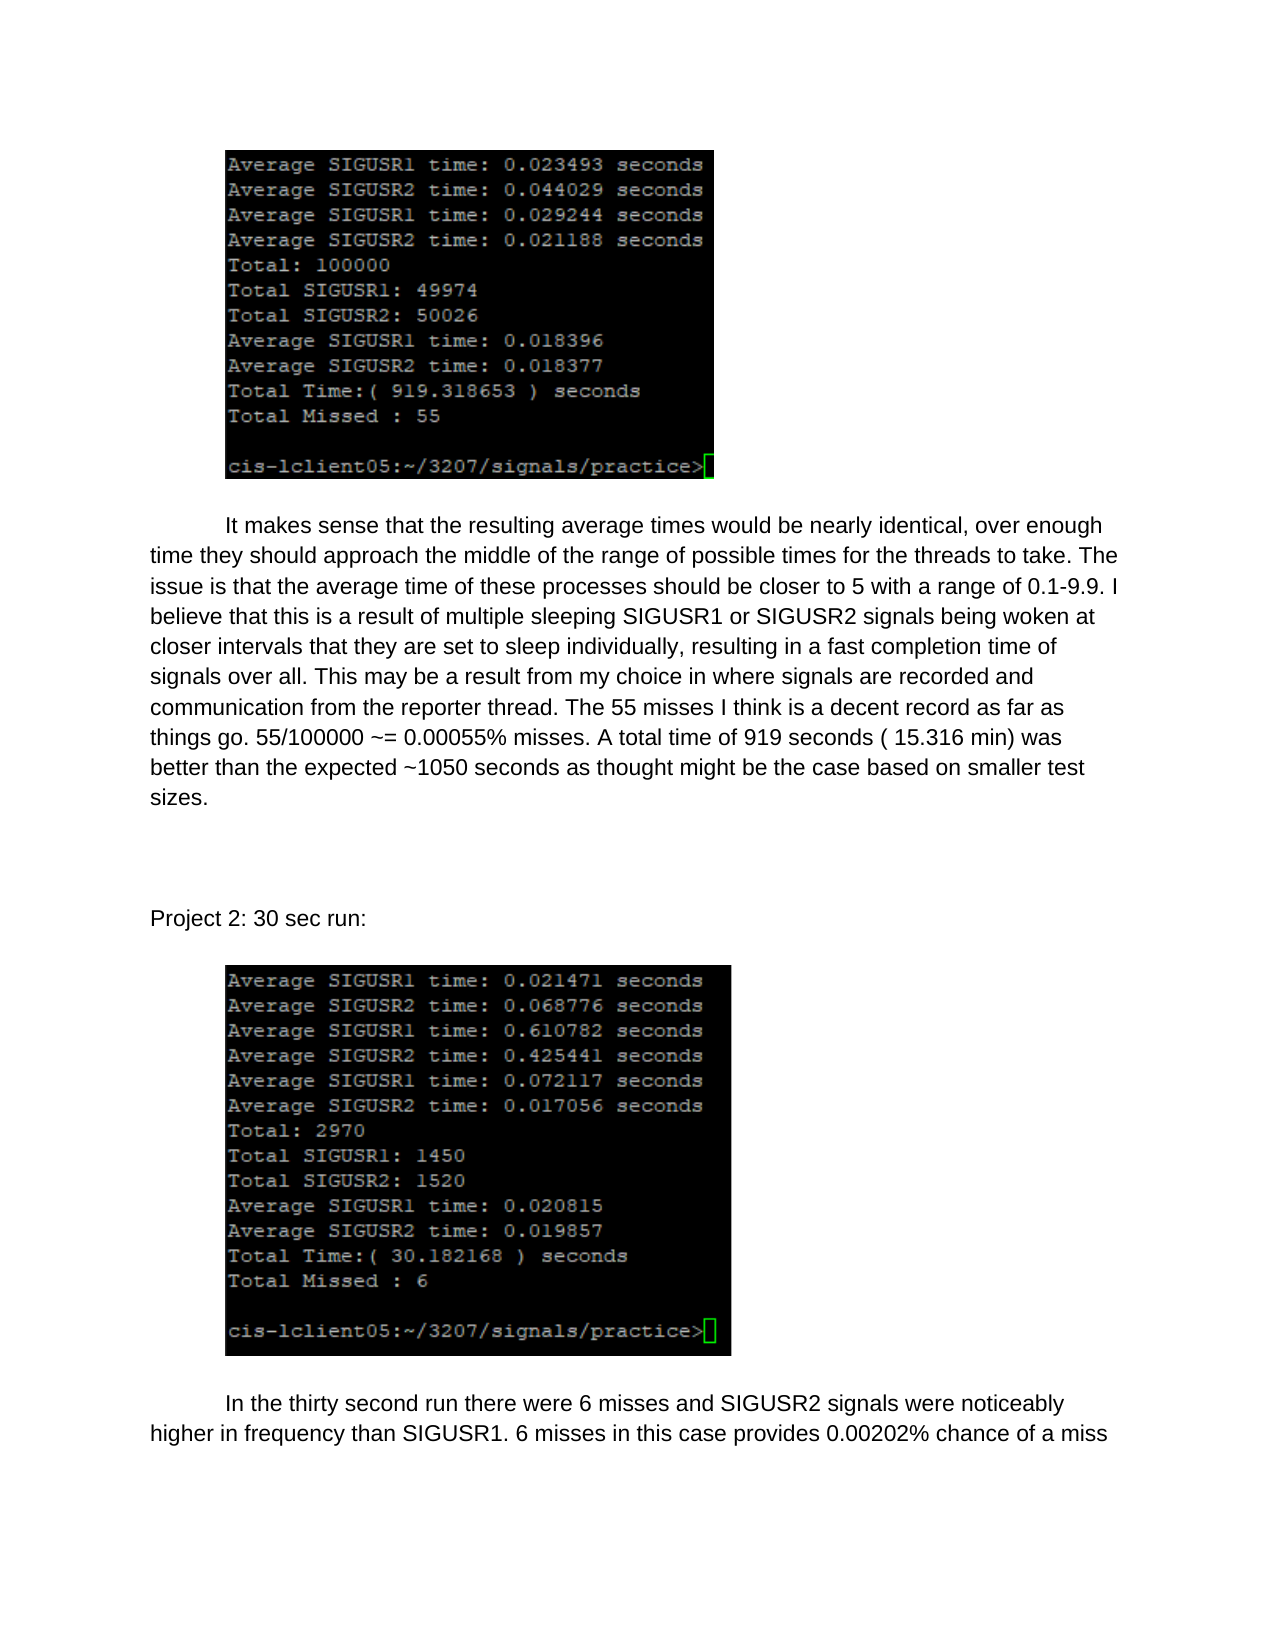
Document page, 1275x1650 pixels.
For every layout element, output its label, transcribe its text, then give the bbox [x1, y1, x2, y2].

text Project 2: 30 sec run: [150, 905, 1125, 931]
text It makes sense that the resulting average times would be nearly identical, over enough time they should approach the middle of the range of possible times for the threads to take. The issue is that the average time of these processes should be closer to 5 with a range of 0.1-9.9. I believe that this is a result of multiple sleeping SIGUSR1 or SIGUSR2 signals being woken at closer intervals that they are set to sleep individually, resulting in a fast completion time of signals over all. This may be a result from my choice in where signals are recorded and communication from the reporter thread. The 55 misses I think is a decent record as far as things go. 55/100000 ~= 0.00055% misses. A total time of 919 seconds ( 15.316 min) was better than the expected ~1050 seconds as thought might be the case based on smaller test sizes. [150, 512, 1125, 810]
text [150, 1390, 1125, 1447]
picture [225, 965, 732, 1356]
picture [225, 150, 714, 479]
